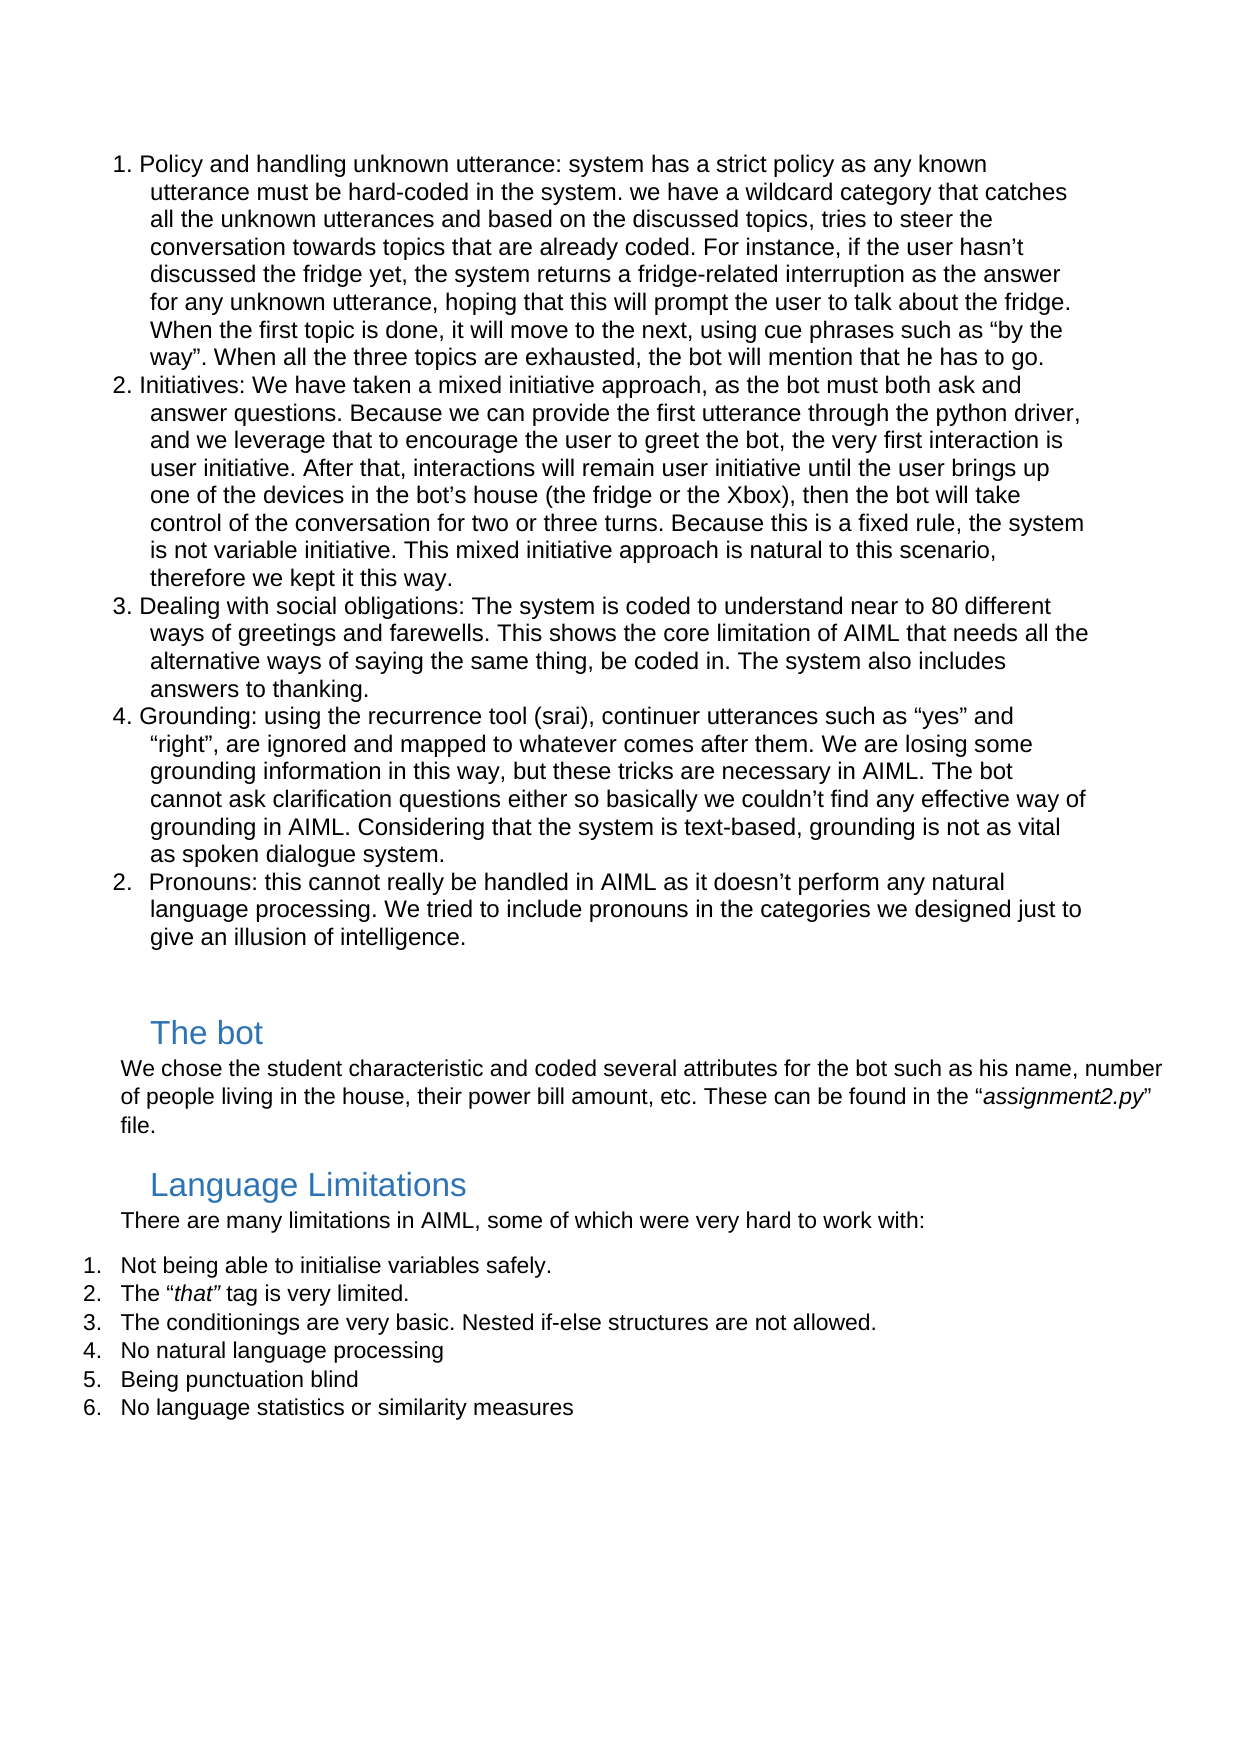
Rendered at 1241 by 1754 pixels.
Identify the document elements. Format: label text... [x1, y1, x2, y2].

text There are many limitations in AIML, some of which were very hard to work with: [120, 1207, 1184, 1233]
text 2. Initiatives: We have taken a mixed initiative approach, as the bot must both ask and answer questions. Because we can provide the first utterance through the python driver, and we leverage that to encourage the user to greet the bot, the very first interaction is user initiative. After that, interactions will remain user initiative until the user brings up one of the devices in the bot’s house (the fridge or the Xbox), then the bot will take control of the conversation for two or three turns. Because this is a fixed rule, the system is not variable initiative. This mixed initiative approach is natural to this scenario, therefore we kept it this way. [112, 371, 1090, 592]
subtitle The bot [150, 1013, 1090, 1052]
text 1. Policy and handling unknown utterance: system has a strict policy as any known utterance must be hard-coded in the system. we have a wildcard category that catches all the unknown utterances and based on the discussed topics, tries to steer the conversation towards topics that are already coded. For instance, if the user hasn’t discussed the fridge yet, the system returns a fridge-related interruption as the answer for any unknown utterance, hoping that this will prompt the user to talk about the fridge. When the first topic is done, it will move to the next, using cue phrases such as “by the way”. When all the three topics are exhausted, the bot will mention that he has to go. [112, 150, 1090, 371]
list Being punctuation blind [83, 1366, 1184, 1392]
text 3. Dealing with social obligations: The system is coded to understand near to 80 different ways of greetings and farewells. This shows the core limitation of AIML that needs all the alternative ways of saying the same thing, be coded in. The system also includes answers to thanking. [112, 592, 1090, 702]
list The conditionings are very basic. Nested if-else structures are not allowed. [83, 1309, 1184, 1335]
list No natural language processing [83, 1337, 1184, 1363]
text We chose the student characteristic and coded several attributes for the bot such as his name, number of people living in the house, their power bill amount, etc. These can be found in the “assignment2.py” file. [120, 1055, 1184, 1138]
list Not being able to initialise variables safely. [83, 1252, 1184, 1278]
text 4. Grounding: using the recurrence tool (srai), continuer utterances such as “yes” and “right”, are ignored and mapped to whatever comes after them. We are losing some grounding information in this way, but these tricks are necessary in AIML. The bot cannot ask clarification questions either so basically we couldn’t find any effective way of grounding in AIML. Considering that the system is text-based, grounding is not as vital as spoken dialogue system. [112, 702, 1090, 868]
text 2. Pronouns: this cannot really be handled in AIML as it doesn’t perform any natural language processing. We tried to include pronouns in the categories we designed just to give an illusion of intelligence. [112, 868, 1090, 951]
list The “that” tag is very limited. [83, 1280, 1184, 1307]
subtitle Language Limitations [150, 1165, 1090, 1204]
list No language statistics or similarity measures [83, 1394, 1184, 1420]
